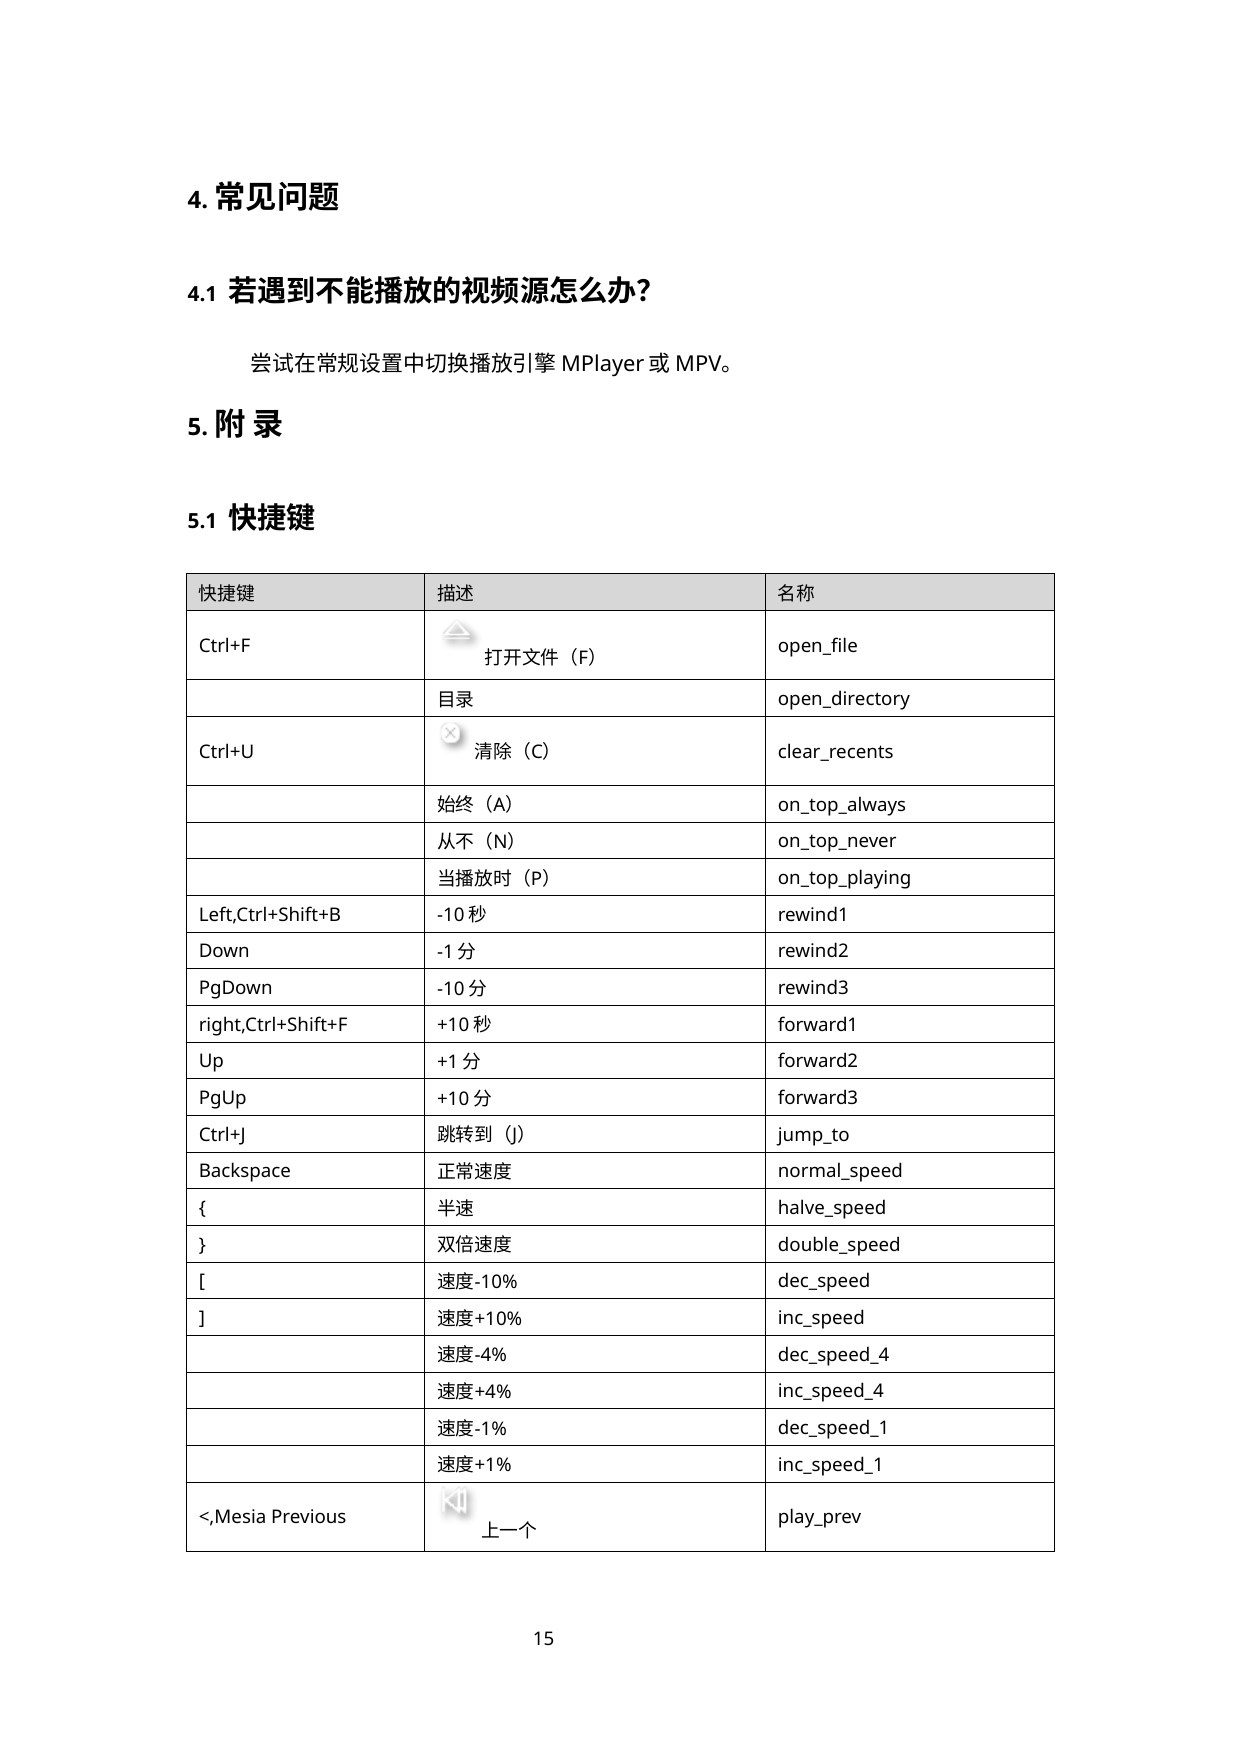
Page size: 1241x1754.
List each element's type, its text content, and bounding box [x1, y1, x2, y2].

table_cell inc_speed_1 [766, 1454, 1054, 1490]
table_cell inc_speed_4 [766, 1381, 1054, 1417]
table_cell forward3 [766, 1088, 1054, 1123]
table_cell 半速 [425, 1198, 765, 1233]
table_cell -10分 [425, 978, 765, 1013]
table_cell play_prev [766, 1491, 1054, 1559]
table_cell [187, 1454, 424, 1490]
table_cell 目录 [425, 689, 765, 724]
table_cell rewind2 [766, 941, 1054, 977]
table_cell 打开文件（F） [425, 619, 765, 687]
table_cell right,Ctrl+Shift+F [187, 1014, 424, 1050]
table_cell rewind3 [766, 978, 1054, 1013]
table_cell [187, 1344, 424, 1380]
table_cell 上一个 [425, 1491, 765, 1559]
table_cell on_top_always [766, 794, 1054, 830]
text 尝试在常规设置中切换播放引擎MPlayer或MPV。 [187, 350, 1053, 383]
table_cell 速度-1% [425, 1418, 765, 1453]
table_cell [ [187, 1271, 424, 1307]
table_cell { [187, 1198, 424, 1233]
table_cell Backspace [187, 1161, 424, 1197]
table_cell Ctrl+J [187, 1124, 424, 1160]
table_cell <,Mesia Previous [187, 1491, 424, 1559]
table_cell forward1 [766, 1014, 1054, 1050]
table_cell 始终（A） [425, 794, 765, 830]
table_cell 速度-4% [425, 1344, 765, 1380]
table_cell dec_speed [766, 1271, 1054, 1307]
table_cell 速度+1% [425, 1454, 765, 1490]
table_cell -1分 [425, 941, 765, 977]
table_cell jump_to [766, 1124, 1054, 1160]
table_cell double_speed [766, 1234, 1054, 1270]
table_cell Left,Ctrl+Shift+B [187, 904, 424, 940]
table_cell inc_speed [766, 1308, 1054, 1343]
table_cell clear_recents [766, 725, 1054, 793]
table_header 名称 [766, 583, 1054, 618]
subtitle 常见问题 [187, 162, 1053, 227]
table_cell Up [187, 1051, 424, 1087]
table_cell 当播放时（P） [425, 868, 765, 903]
table_cell 速度-10% [425, 1271, 765, 1307]
table_cell 跳转到（J） [425, 1124, 765, 1160]
table_cell dec_speed_1 [766, 1418, 1054, 1453]
table_cell dec_speed_4 [766, 1344, 1054, 1380]
table_cell +10秒 [425, 1014, 765, 1050]
table_cell -10秒 [425, 904, 765, 940]
subtitle 快捷键 [187, 491, 1053, 556]
table_cell [187, 794, 424, 830]
table_cell open_file [766, 619, 1054, 687]
table_cell ] [187, 1308, 424, 1343]
table_cell halve_speed [766, 1198, 1054, 1233]
table_cell +1分 [425, 1051, 765, 1087]
table_cell open_directory [766, 689, 1054, 724]
subtitle 若遇到不能播放的视频源怎么办？ [187, 260, 1053, 325]
table_cell [187, 689, 424, 724]
table_cell [187, 1418, 424, 1453]
table_cell PgUp [187, 1088, 424, 1123]
table_cell Down [187, 941, 424, 977]
subtitle 附 录 [187, 393, 1053, 458]
table_cell +10分 [425, 1088, 765, 1123]
table_cell 速度+10% [425, 1308, 765, 1343]
table_cell on_top_playing [766, 868, 1054, 903]
table_cell PgDown [187, 978, 424, 1013]
table_cell normal_speed [766, 1161, 1054, 1197]
table_cell [187, 1381, 424, 1417]
table_cell 从不（N） [425, 831, 765, 867]
table_cell [187, 868, 424, 903]
table_cell [187, 831, 424, 867]
table_cell rewind1 [766, 904, 1054, 940]
table_cell on_top_never [766, 831, 1054, 867]
table_cell Ctrl+U [187, 725, 424, 793]
table_cell } [187, 1234, 424, 1270]
table_cell 双倍速度 [425, 1234, 765, 1270]
table_cell 正常速度 [425, 1161, 765, 1197]
table_cell 清除（C） [425, 725, 765, 793]
table_cell 速度+4% [425, 1381, 765, 1417]
table_header 描述 [425, 583, 765, 618]
table_cell forward2 [766, 1051, 1054, 1087]
table_cell Ctrl+F [187, 619, 424, 687]
table_header 快捷键 [187, 583, 424, 618]
